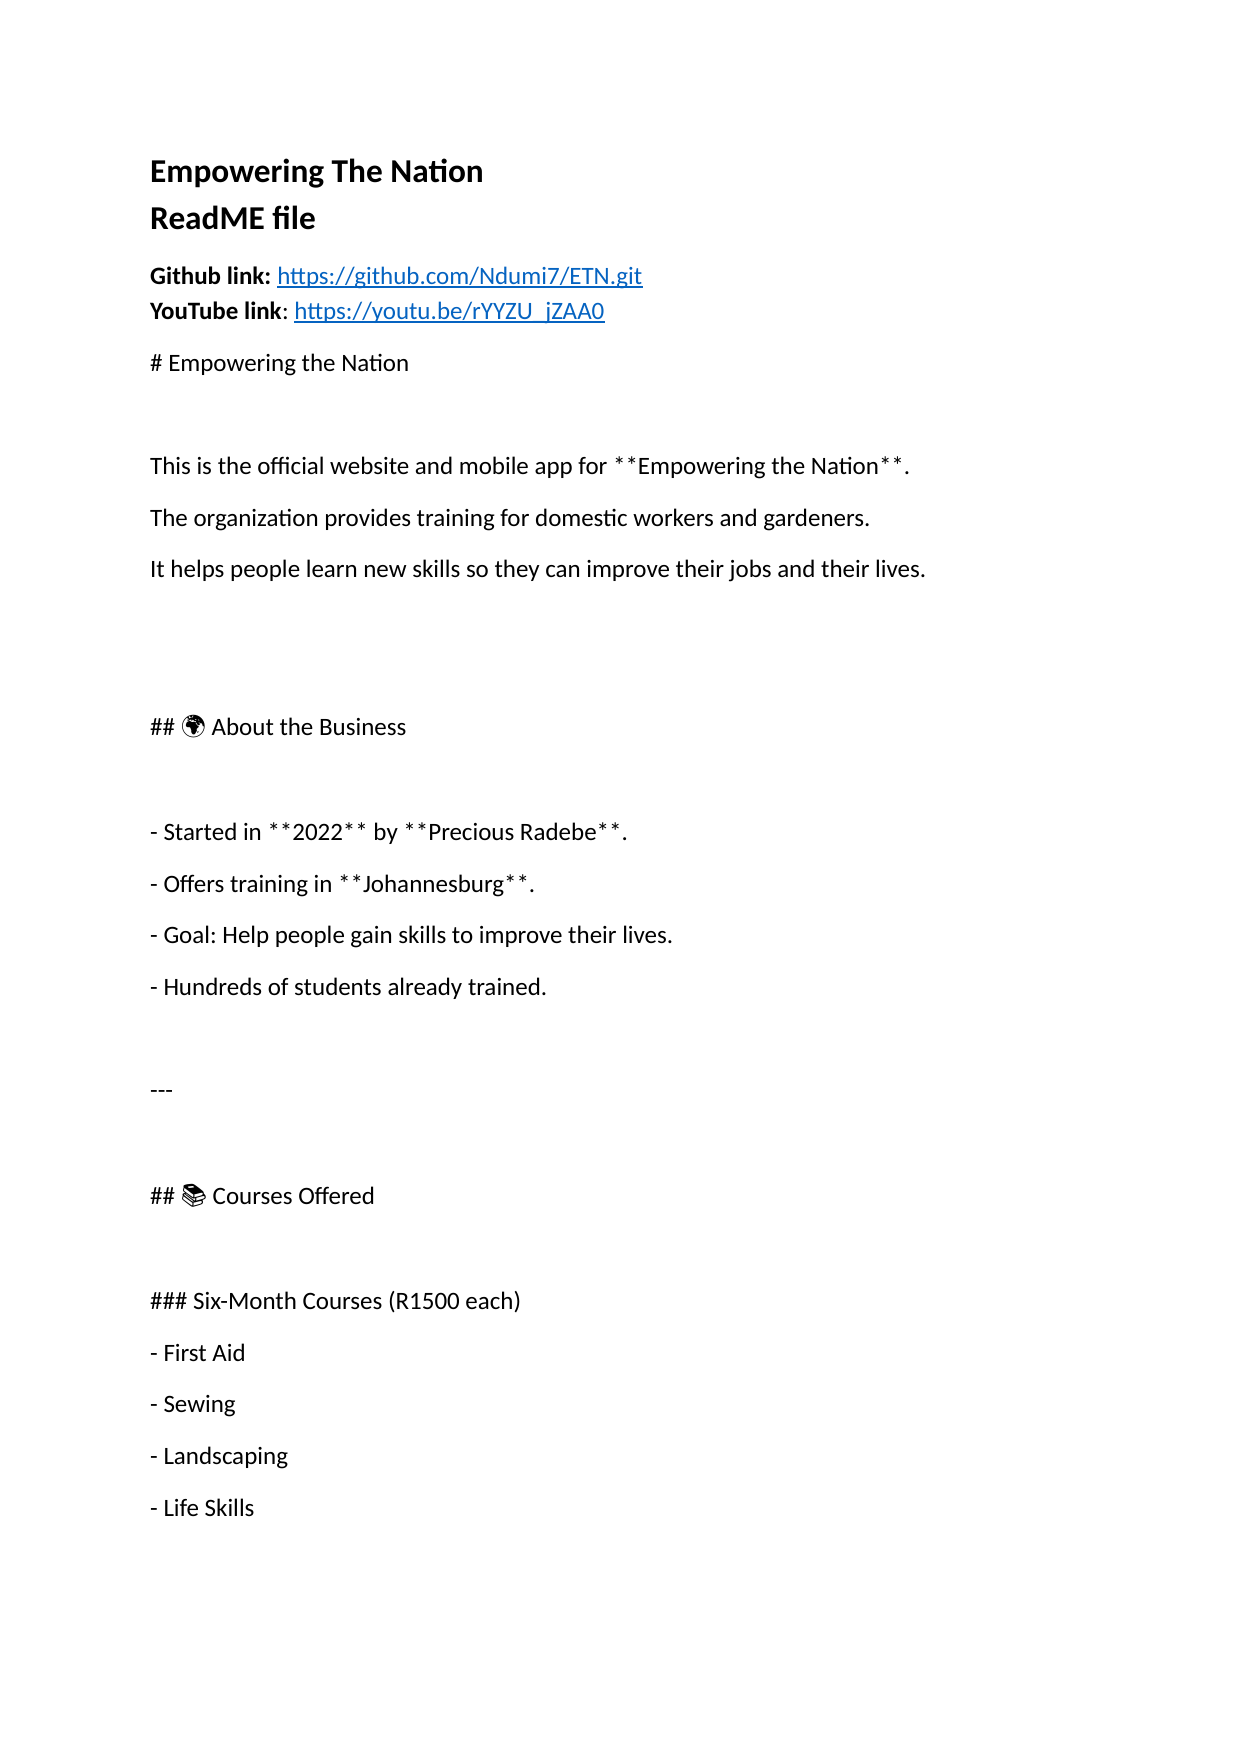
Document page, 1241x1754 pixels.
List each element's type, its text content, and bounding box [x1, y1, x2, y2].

text --- [150, 1074, 1090, 1105]
text It helps people learn new skills so they can improve their jobs and their lives. [150, 553, 1090, 584]
text - Hundreds of students already trained. [150, 971, 1090, 1002]
text ## 📚 Courses Offered [150, 1178, 1090, 1212]
text This is the official website and mobile app for **Empowering the Nation**. [150, 450, 1090, 481]
text - Goal: Help people gain skills to improve their lives. [150, 919, 1090, 950]
text - Life Skills [150, 1492, 1090, 1522]
text The organization provides training for domestic workers and gardeners. [150, 502, 1090, 532]
text Empowering The Nation ReadME file [150, 150, 1090, 237]
text - Started in **2022** by **Precious Radebe**. [150, 816, 1090, 847]
text - Offers training in **Johannesburg**. [150, 868, 1090, 898]
text ### Six-Month Courses (R1500 each) [150, 1285, 1090, 1316]
text - Sewing [150, 1388, 1090, 1419]
text Github link: https://github.com/Ndumi7/ETN.git YouTube link: https://youtu.be/rYYZU_jZAA0 [150, 260, 1090, 326]
text - Landscaping [150, 1440, 1090, 1471]
text # Empowering the Nation [150, 347, 1090, 377]
text - First Aid [150, 1337, 1090, 1367]
text ## 🌍 About the Business [150, 708, 1090, 743]
